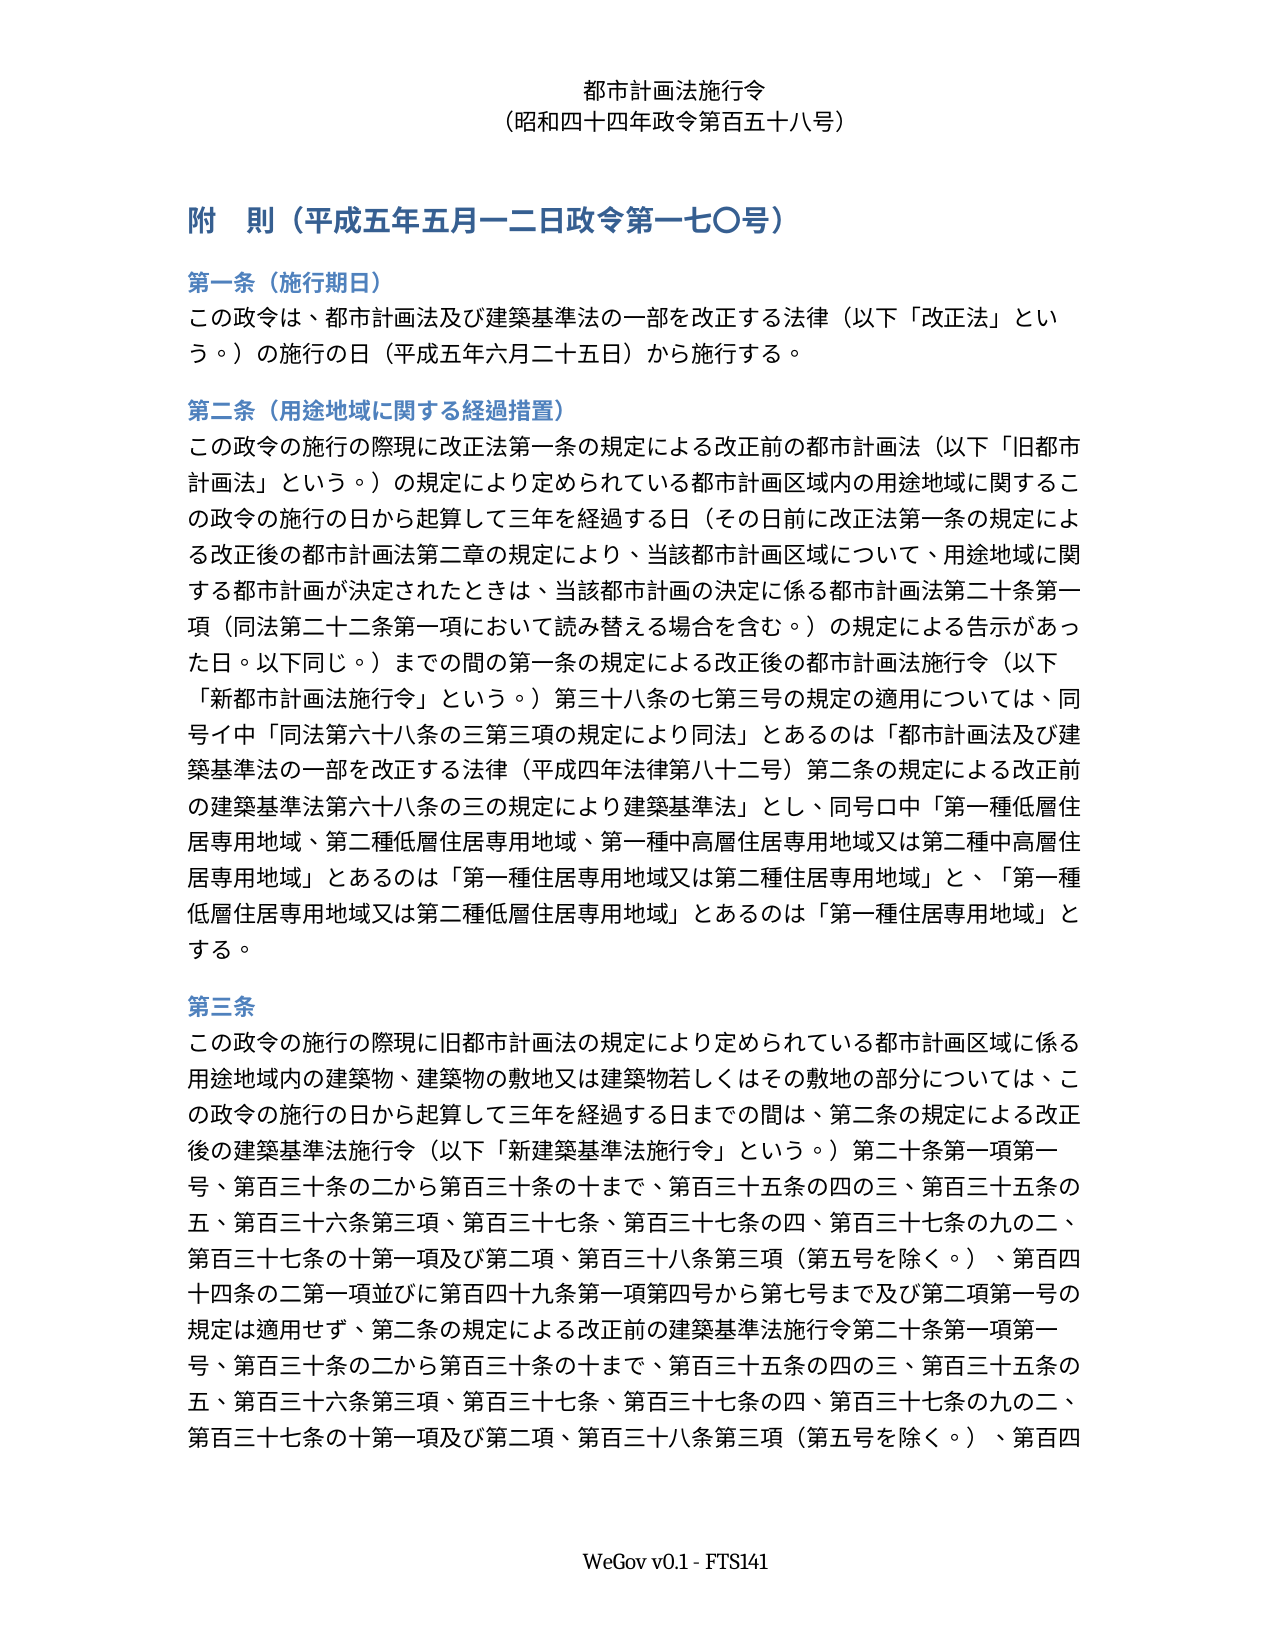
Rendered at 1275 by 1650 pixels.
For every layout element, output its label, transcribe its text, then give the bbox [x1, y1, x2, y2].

text この政令の施行の際現に改正法第一条の規定による改正前の都市計画法（以下「旧都市計画法」という。）の規定により定められている都市計画区域内の用途地域に関するこの政令の施行の日から起算して三年を経過する日（その日前に改正法第一条の規定による改正後の都市計画法第二章の規定により、当該都市計画区域について、用途地域に関する都市計画が決定されたときは、当該都市計画の決定に係る都市計画法第二十条第一項（同法第二十二条第一項において読み替える場合を含む。）の規定による告示があった日。以下同じ。）までの間の第一条の規定による改正後の都市計画法施行令（以下「新都市計画法施行令」という。）第三十八条の七第三号の規定の適用については、同号イ中「同法第六十八条の三第三項の規定により同法」とあるのは「都市計画法及び建築基準法の一部を改正する法律（平成四年法律第八十二号）第二条の規定による改正前の建築基準法第六十八条の三の規定により建築基準法」とし、同号ロ中「第一種低層住居専用地域、第二種低層住居専用地域、第一種中高層住居専用地域又は第二種中高層住居専用地域」とあるのは「第一種住居専用地域又は第二種住居専用地域」と、「第一種低層住居専用地域又は第二種低層住居専用地域」とあるのは「第一種住居専用地域」とする。 [187, 431, 1087, 965]
text この政令は、都市計画法及び建築基準法の一部を改正する法律（以下「改正法」という。）の施行の日（平成五年六月二十五日）から施行する。 [187, 302, 1087, 369]
subtitle 第一条（施行期日） [187, 266, 1087, 298]
subtitle 第三条 [187, 991, 1087, 1022]
subtitle 第二条（用途地域に関する経過措置） [187, 395, 1087, 426]
subtitle 附 則（平成五年五月一二日政令第一七〇号） [187, 200, 1087, 240]
